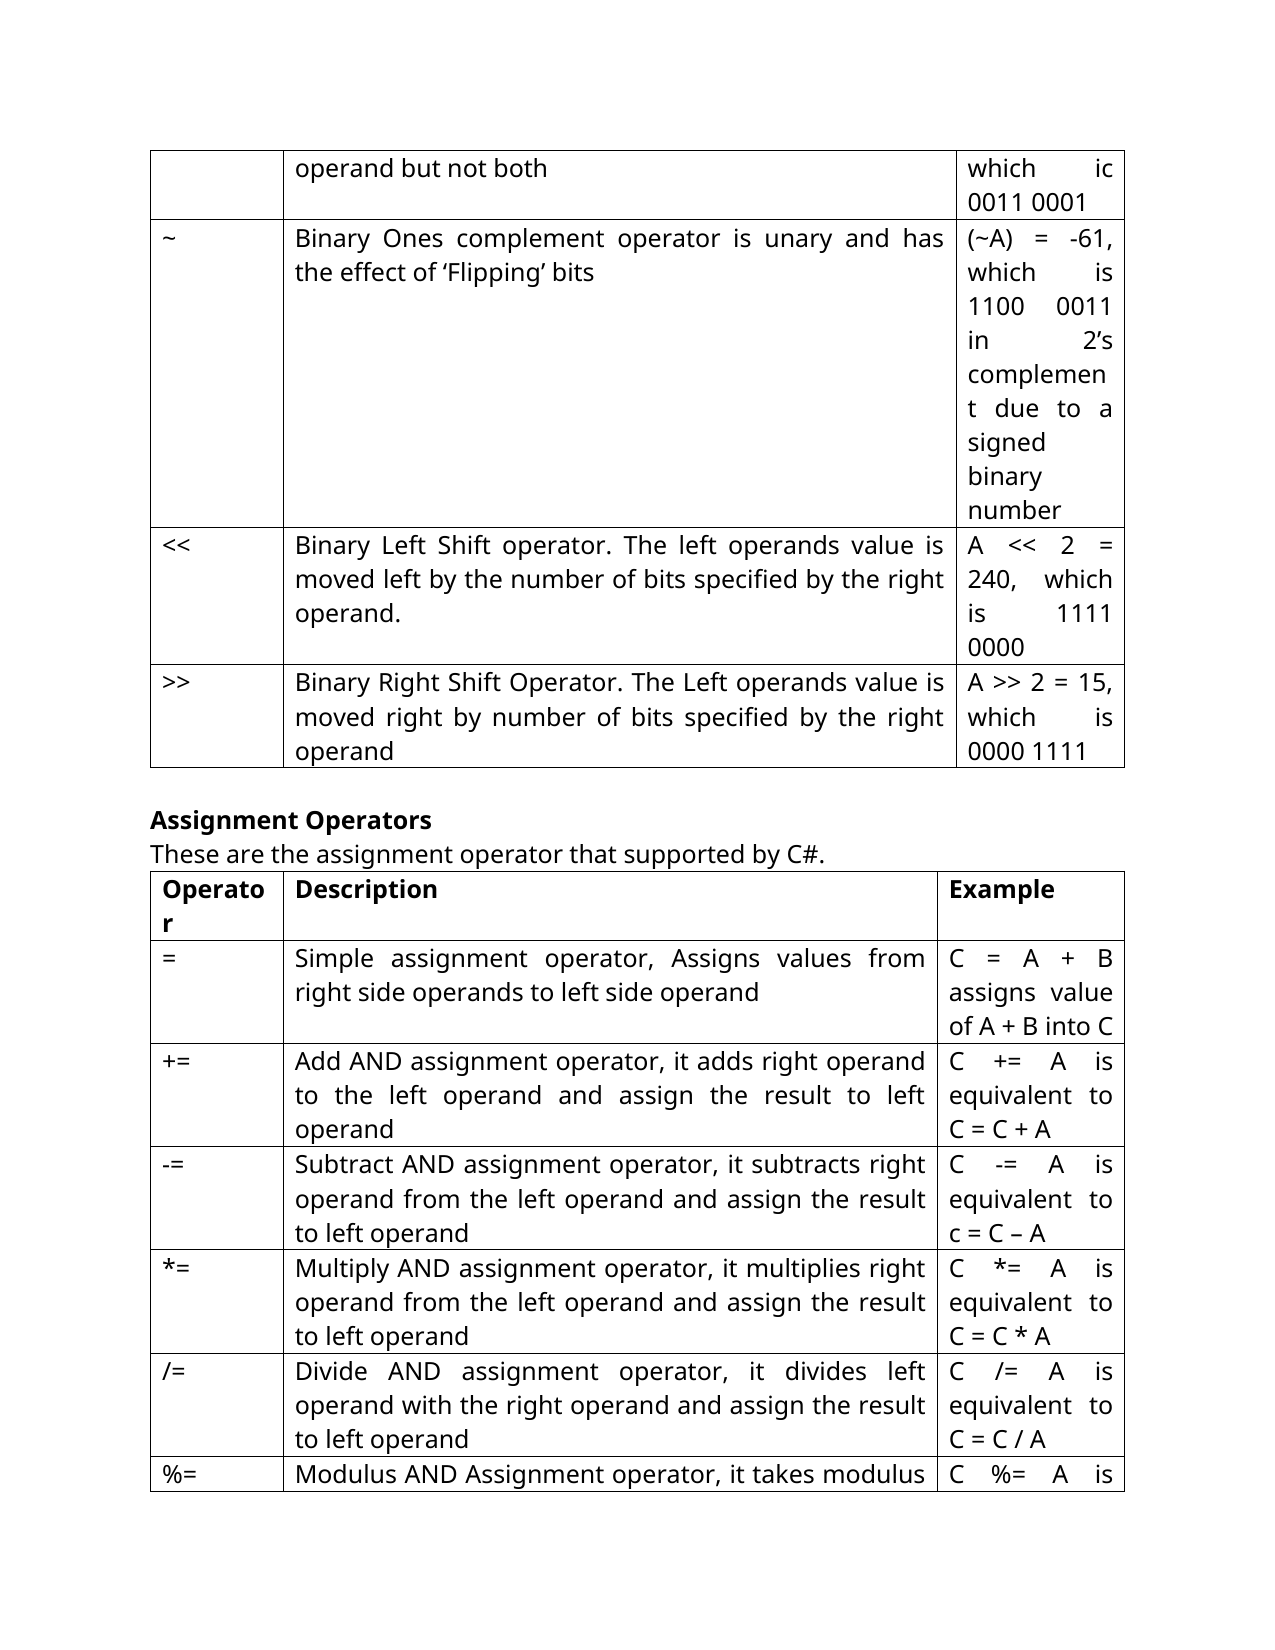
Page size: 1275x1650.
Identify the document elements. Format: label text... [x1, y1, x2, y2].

table_cell A >> 2 = 15, which is 0000 1111 [957, 665, 1124, 767]
table_cell C += A is equivalent to C = C + A [938, 1044, 1124, 1146]
table_header Example [938, 872, 1124, 940]
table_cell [284, 1457, 937, 1491]
table_cell Subtract AND assignment operator, it subtracts right operand from the left operand and assign the result to left operand [284, 1147, 937, 1249]
table_header Operator [151, 872, 283, 940]
table_cell >> [151, 665, 283, 767]
table_cell /= [151, 1354, 283, 1456]
table_cell << [151, 528, 283, 664]
table_cell ~ [151, 220, 283, 527]
table_cell Binary Left Shift operator. The left operands value is moved left by the number of bits specified by the right operand. [284, 528, 956, 664]
table_header Description [284, 872, 937, 940]
table_cell *= [151, 1250, 283, 1353]
table_cell += [151, 1044, 283, 1146]
table_cell Simple assignment operator, Assigns values from right side operands to left side operand [284, 941, 937, 1043]
table_cell Binary Right Shift Operator. The Left operands value is moved right by number of bits specified by the right operand [284, 665, 956, 767]
table_cell Divide AND assignment operator, it divides left operand with the right operand and assign the result to left operand [284, 1354, 937, 1456]
table_cell %= [151, 1457, 283, 1491]
table_cell C *= A is equivalent to C = C * A [938, 1250, 1124, 1353]
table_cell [938, 1457, 1124, 1491]
table_cell Binary Ones complement operator is unary and has the effect of ‘Flipping’ bits [284, 220, 956, 527]
table_cell ^ [151, 151, 283, 219]
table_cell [957, 151, 1124, 219]
text Assignment Operators [150, 802, 1125, 836]
table_cell Add AND assignment operator, it adds right operand to the left operand and assign the result to left operand [284, 1044, 937, 1146]
table_cell C -= A is equivalent to c = C – A [938, 1147, 1124, 1249]
table_cell = [151, 941, 283, 1043]
table_cell -= [151, 1147, 283, 1249]
table_cell A << 2 = 240, which is 1111 0000 [957, 528, 1124, 664]
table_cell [284, 151, 956, 219]
text These are the assignment operator that supported by C#. [150, 836, 1125, 871]
table_cell (~A) = -61, which is 1100 0011 in 2’s complement due to a signed binary number [957, 220, 1124, 527]
table_cell C = A + B assigns value of A + B into C [938, 941, 1124, 1043]
table_cell Multiply AND assignment operator, it multiplies right operand from the left operand and assign the result to left operand [284, 1250, 937, 1353]
table_cell C /= A is equivalent to C = C / A [938, 1354, 1124, 1456]
